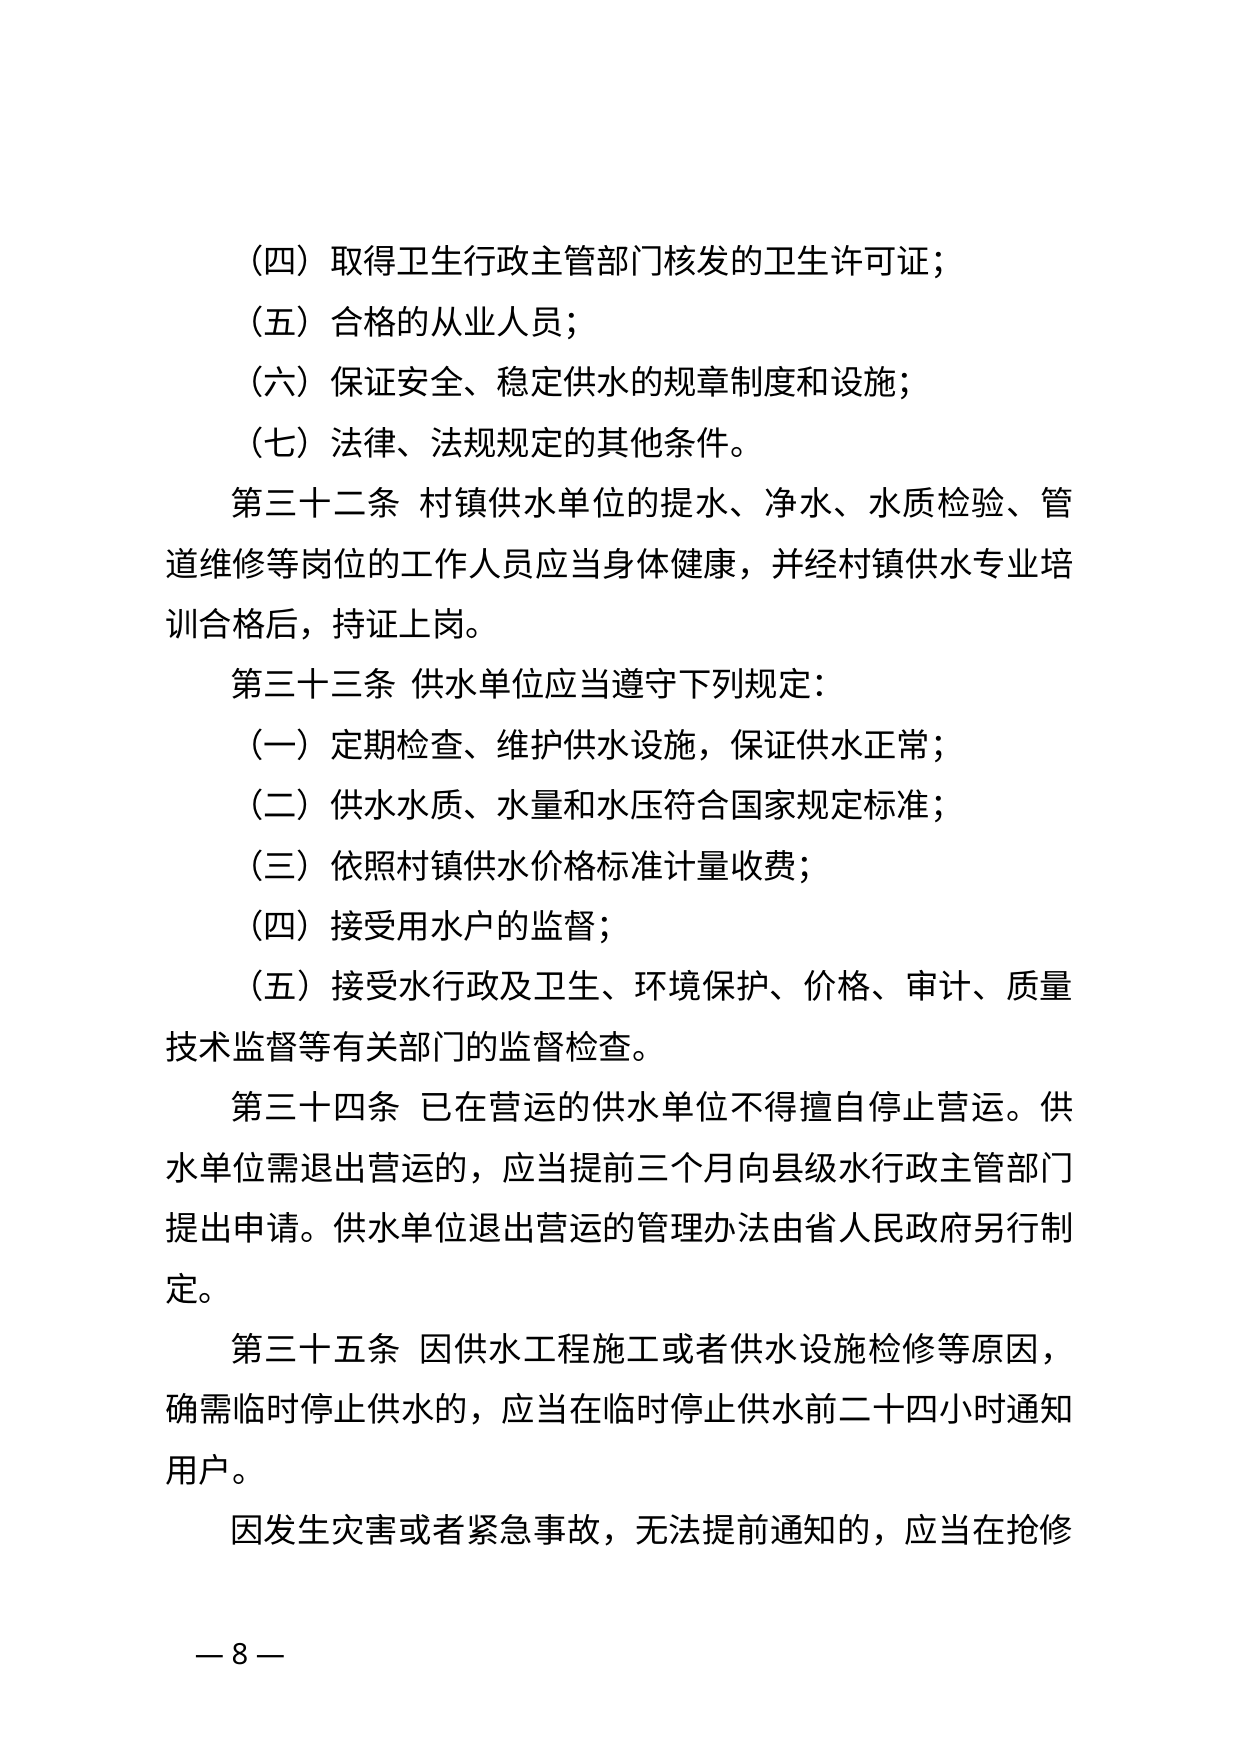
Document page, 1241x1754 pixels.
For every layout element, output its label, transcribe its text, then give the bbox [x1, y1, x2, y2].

text （五）合格的从业人员； [165, 286, 1075, 346]
text （七）法律、法规规定的其他条件。 [165, 407, 1075, 467]
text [165, 1494, 1075, 1555]
text 第三十四条 已在营运的供水单位不得擅自停止营运。供水单位需退出营运的，应当提前三个月向县级水行政主管部门提出申请。供水单位退出营运的管理办法由省人民政府另行制定。 [165, 1071, 1075, 1313]
text 第三十五条 因供水工程施工或者供水设施检修等原因， 确需临时停止供水的，应当在临时停止供水前二十四小时通知用户。 [165, 1313, 1075, 1494]
text 第三十二条 村镇供水单位的提水、净水、水质检验、管道维修等岗位的工作人员应当身体健康，并经村镇供水专业培训合格后，持证上岗。 [165, 467, 1075, 648]
text （四）取得卫生行政主管部门核发的卫生许可证； [165, 226, 1075, 286]
text （三）依照村镇供水价格标准计量收费； [165, 830, 1075, 890]
text （二）供水水质、水量和水压符合国家规定标准； [165, 769, 1075, 830]
text （一）定期检查、维护供水设施，保证供水正常； [165, 709, 1075, 769]
text （四）接受用水户的监督； [165, 890, 1075, 951]
text 第三十三条 供水单位应当遵守下列规定： [165, 648, 1075, 709]
text （五）接受水行政及卫生、环境保护、价格、审计、质量技术监督等有关部门的监督检查。 [165, 951, 1075, 1071]
text （六）保证安全、稳定供水的规章制度和设施； [165, 346, 1075, 407]
